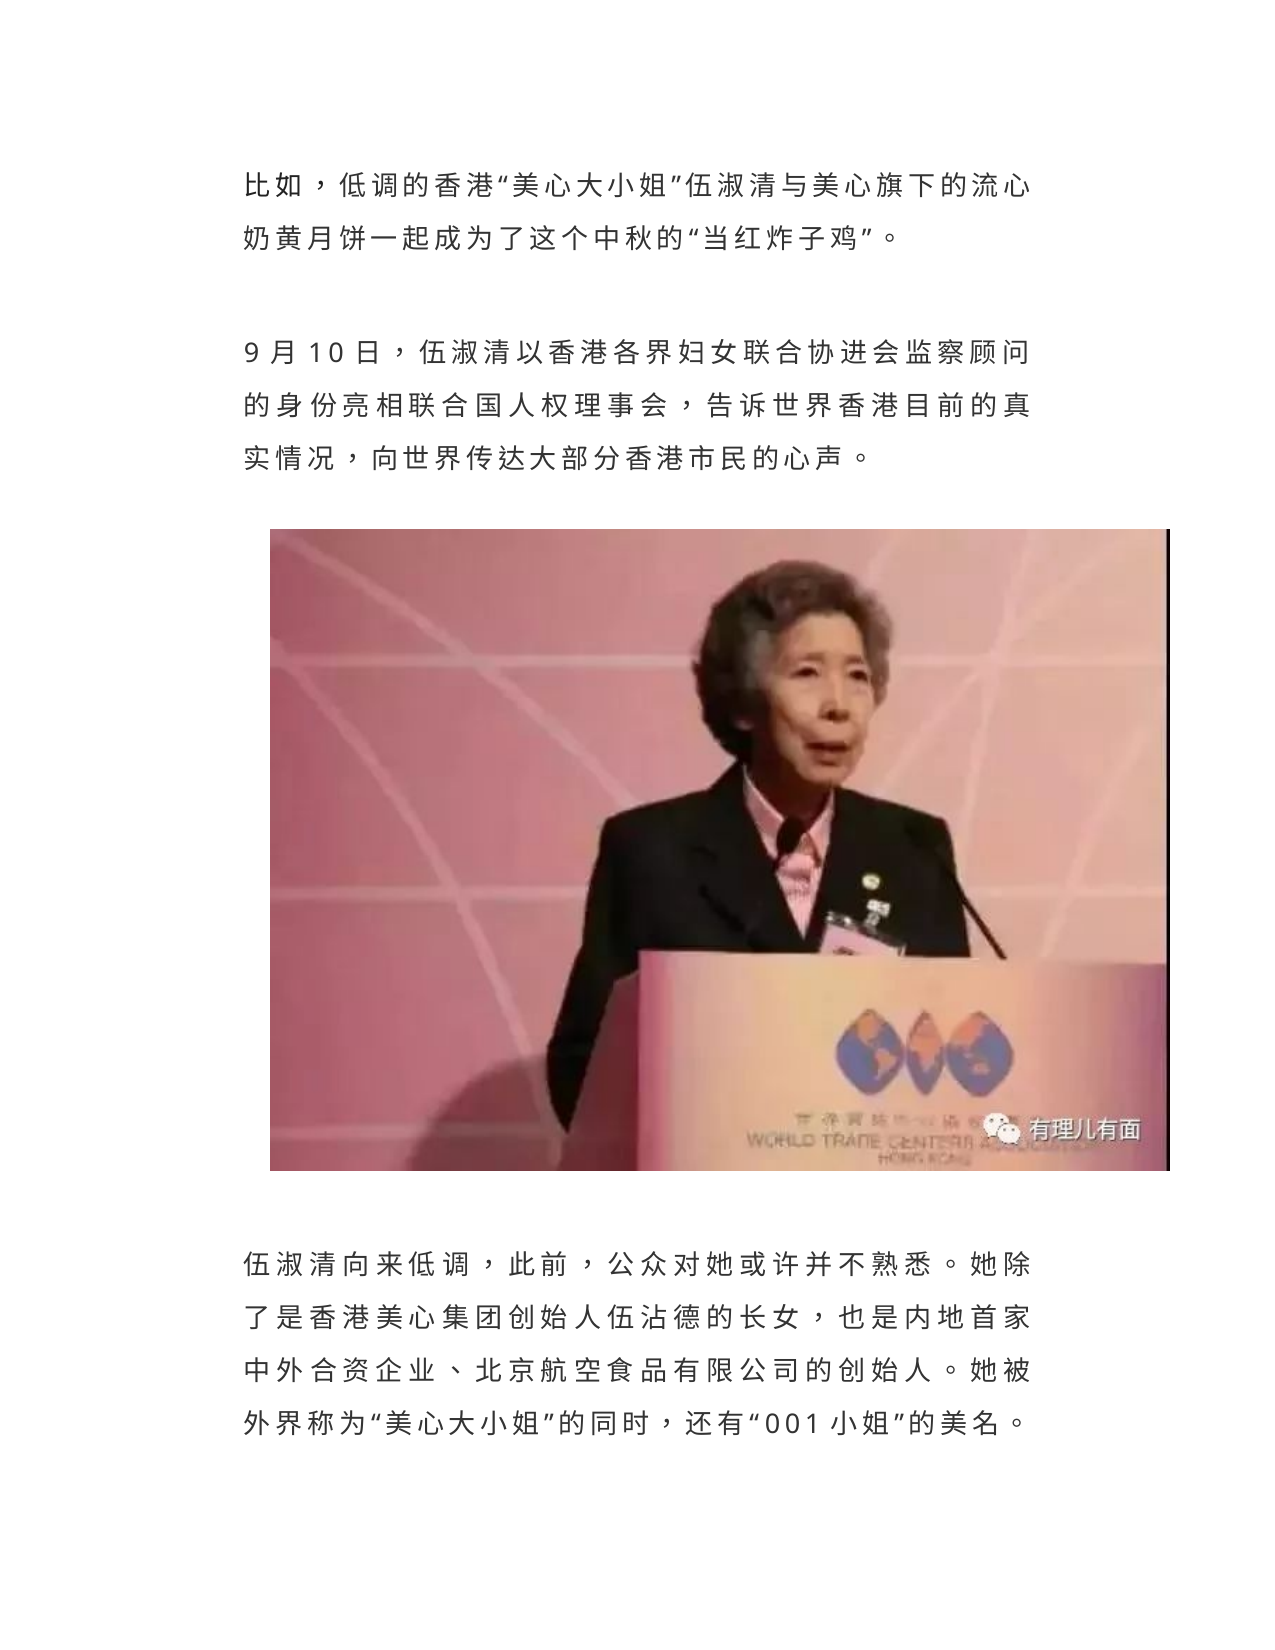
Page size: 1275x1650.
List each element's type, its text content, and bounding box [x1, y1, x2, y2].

text 比如，低调的香港“美心大小姐”伍淑清与美心旗下的流心奶黄月饼一起成为了这个中秋的“当红炸子鸡”。 [244, 150, 1031, 256]
text 9月10日，伍淑清以香港各界妇女联合协进会监察顾问的身份亮相联合国人权理事会，告诉世界香港目前的真实情况，向世界传达大部分香港市民的心声。 [244, 317, 1031, 477]
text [244, 1229, 1031, 1442]
picture [270, 529, 1170, 1171]
